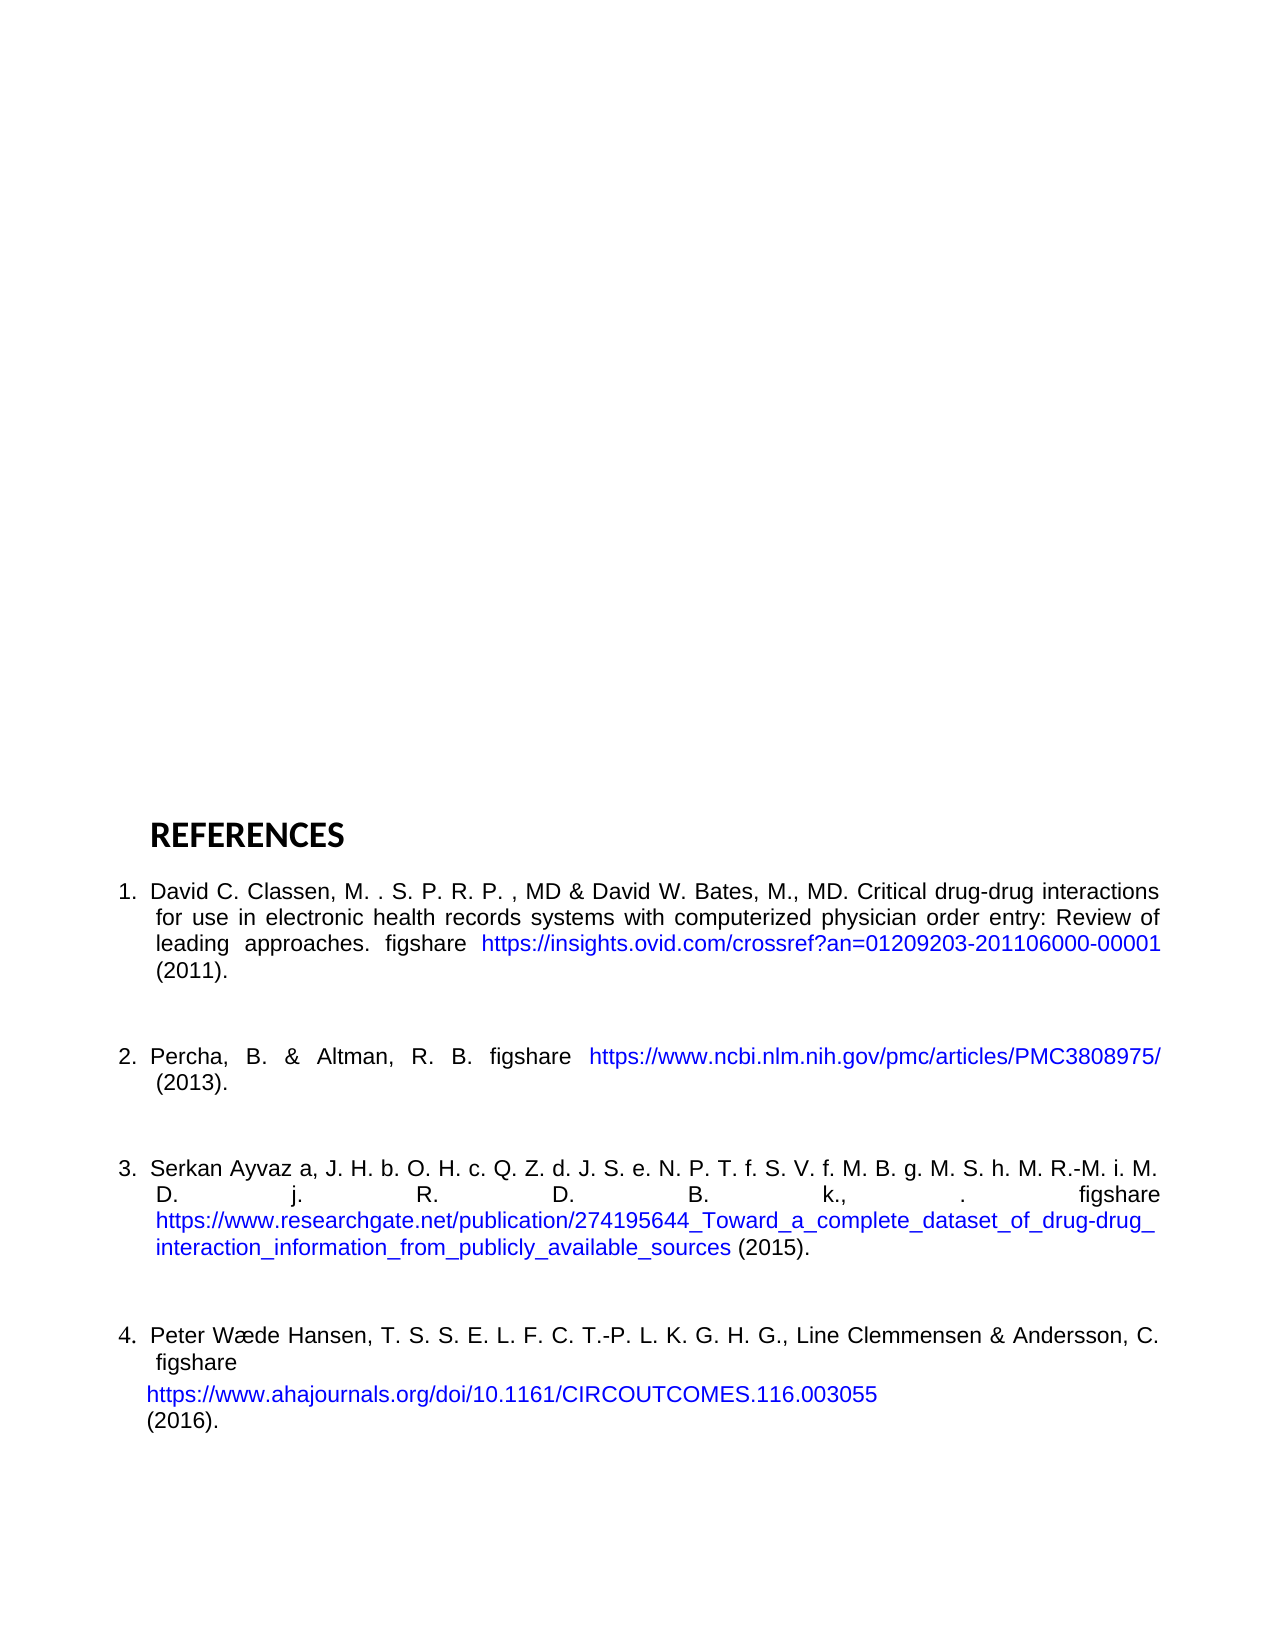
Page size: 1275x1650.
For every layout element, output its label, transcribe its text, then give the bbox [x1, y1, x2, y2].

list Serkan Ayvaz a, J. H. b. O. H. c. Q. Z. d. J. S. e. N. P. T. f. S. V. f. M. B. g. M. S. h. M. R.-M. i. M. D. j. R. D. B. k., . figshare https://www.researchgate.net/publication/274195644_Toward_a_complete_dataset_of_drug-drug_ interaction_information_from_publicly_available_sources (2015). [118, 1155, 1161, 1260]
list Percha, B. & Altman, R. B. figshare https://www.ncbi.nlm.nih.gov/pmc/articles/PMC3808975/ (2013). [118, 1043, 1161, 1096]
text https://www.ahajournals.org/doi/10.1161/CIRCOUTCOMES.116.003055 (2016). [146, 1381, 889, 1433]
list Peter Wæde Hansen, T. S. S. E. L. F. C. T.-P. L. K. G. H. G., Line Clemmensen & Andersson, C. figshare [118, 1320, 1161, 1375]
list David C. Classen, M. . S. P. R. P. , MD & David W. Bates, M., MD. Critical drug-drug interactions for use in electronic health records systems with computerized physician order entry: Review of leading approaches. figshare https://insights.ovid.com/crossref?an=01209203-201106000-00001 (2011). [118, 878, 1161, 983]
text REFERENCES [150, 811, 1125, 857]
